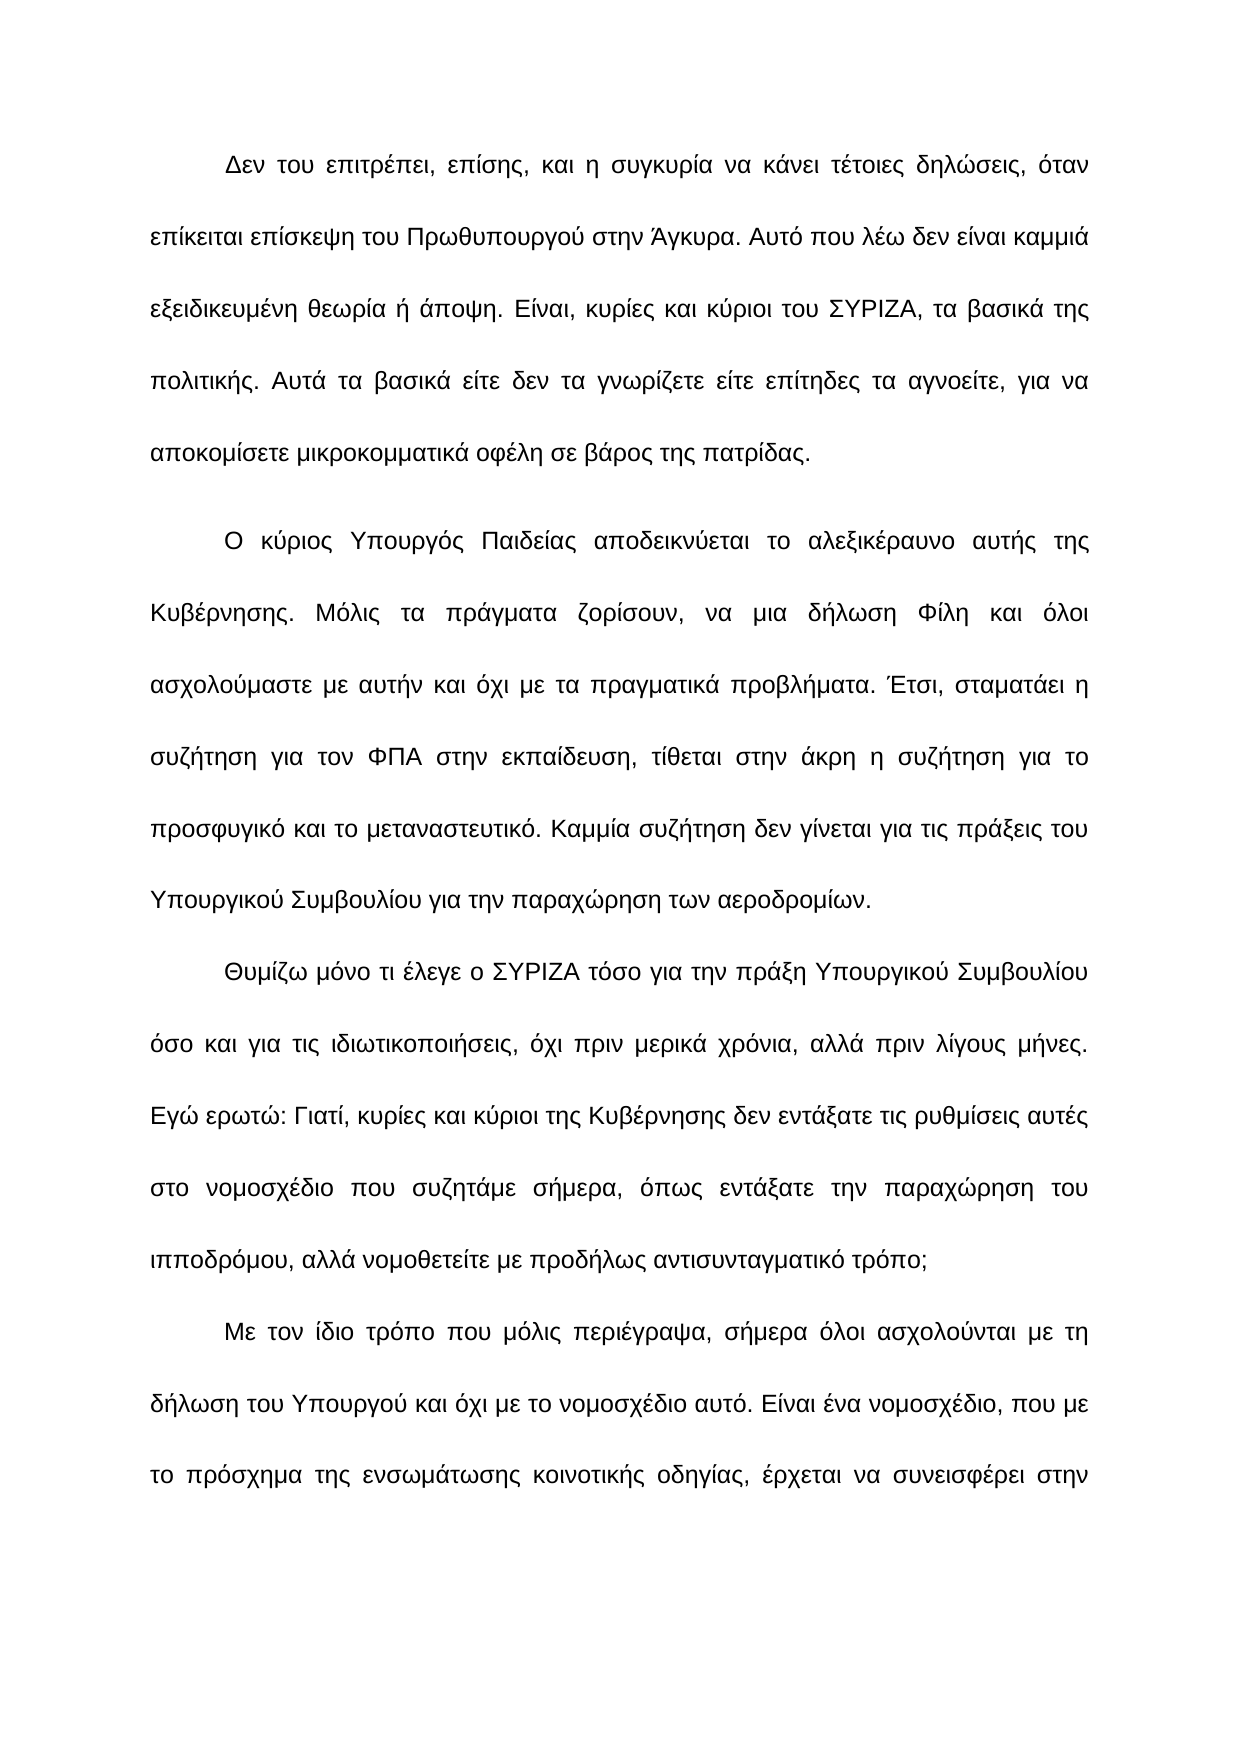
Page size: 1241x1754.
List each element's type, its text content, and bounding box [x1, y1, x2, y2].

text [150, 1317, 1090, 1489]
text Ο κύριος Υπουργός Παιδείας αποδεικνύεται το αλεξικέραυνο αυτής της Κυβέρνησης. Μόλις τα πράγματα ζορίσουν, να μια δήλωση Φίλη και όλοι ασχολούμαστε με αυτήν και όχι με τα πραγματικά προβλήματα. Έτσι, σταματάει η συζήτηση για τον ΦΠΑ στην εκπαίδευση, τίθεται στην άκρη η συζήτηση για το προσφυγικό και το μεταναστευτικό. Καμμία συζήτηση δεν γίνεται για τις πράξεις του Υπουργικού Συμβουλίου για την παραχώρηση των αεροδρομίων. [150, 526, 1090, 914]
text Δεν του επιτρέπει, επίσης, και η συγκυρία να κάνει τέτοιες δηλώσεις, όταν επίκειται επίσκεψη του Πρωθυπουργού στην Άγκυρα. Αυτό που λέω δεν είναι καμμιά εξειδικευμένη θεωρία ή άποψη. Είναι, κυρίες και κύριοι του ΣΥΡΙΖΑ, τα βασικά της πολιτικής. Αυτά τα βασικά είτε δεν τα γνωρίζετε είτε επίτηδες τα αγνοείτε, για να αποκομίσετε μικροκομματικά οφέλη σε βάρος της πατρίδας. [150, 150, 1090, 466]
text Θυμίζω μόνο τι έλεγε ο ΣΥΡΙΖΑ τόσο για την πράξη Υπουργικού Συμβουλίου όσο και για τις ιδιωτικοποιήσεις, όχι πριν μερικά χρόνια, αλλά πριν λίγους μήνες. Εγώ ερωτώ: Γιατί, κυρίες και κύριοι της Κυβέρνησης δεν εντάξατε τις ρυθμίσεις αυτές στο νομοσχέδιο που συζητάμε σήμερα, όπως εντάξατε την παραχώρηση του ιπποδρόμου, αλλά νομοθετείτε με προδήλως αντισυνταγματικό τρόπο; [150, 957, 1090, 1273]
